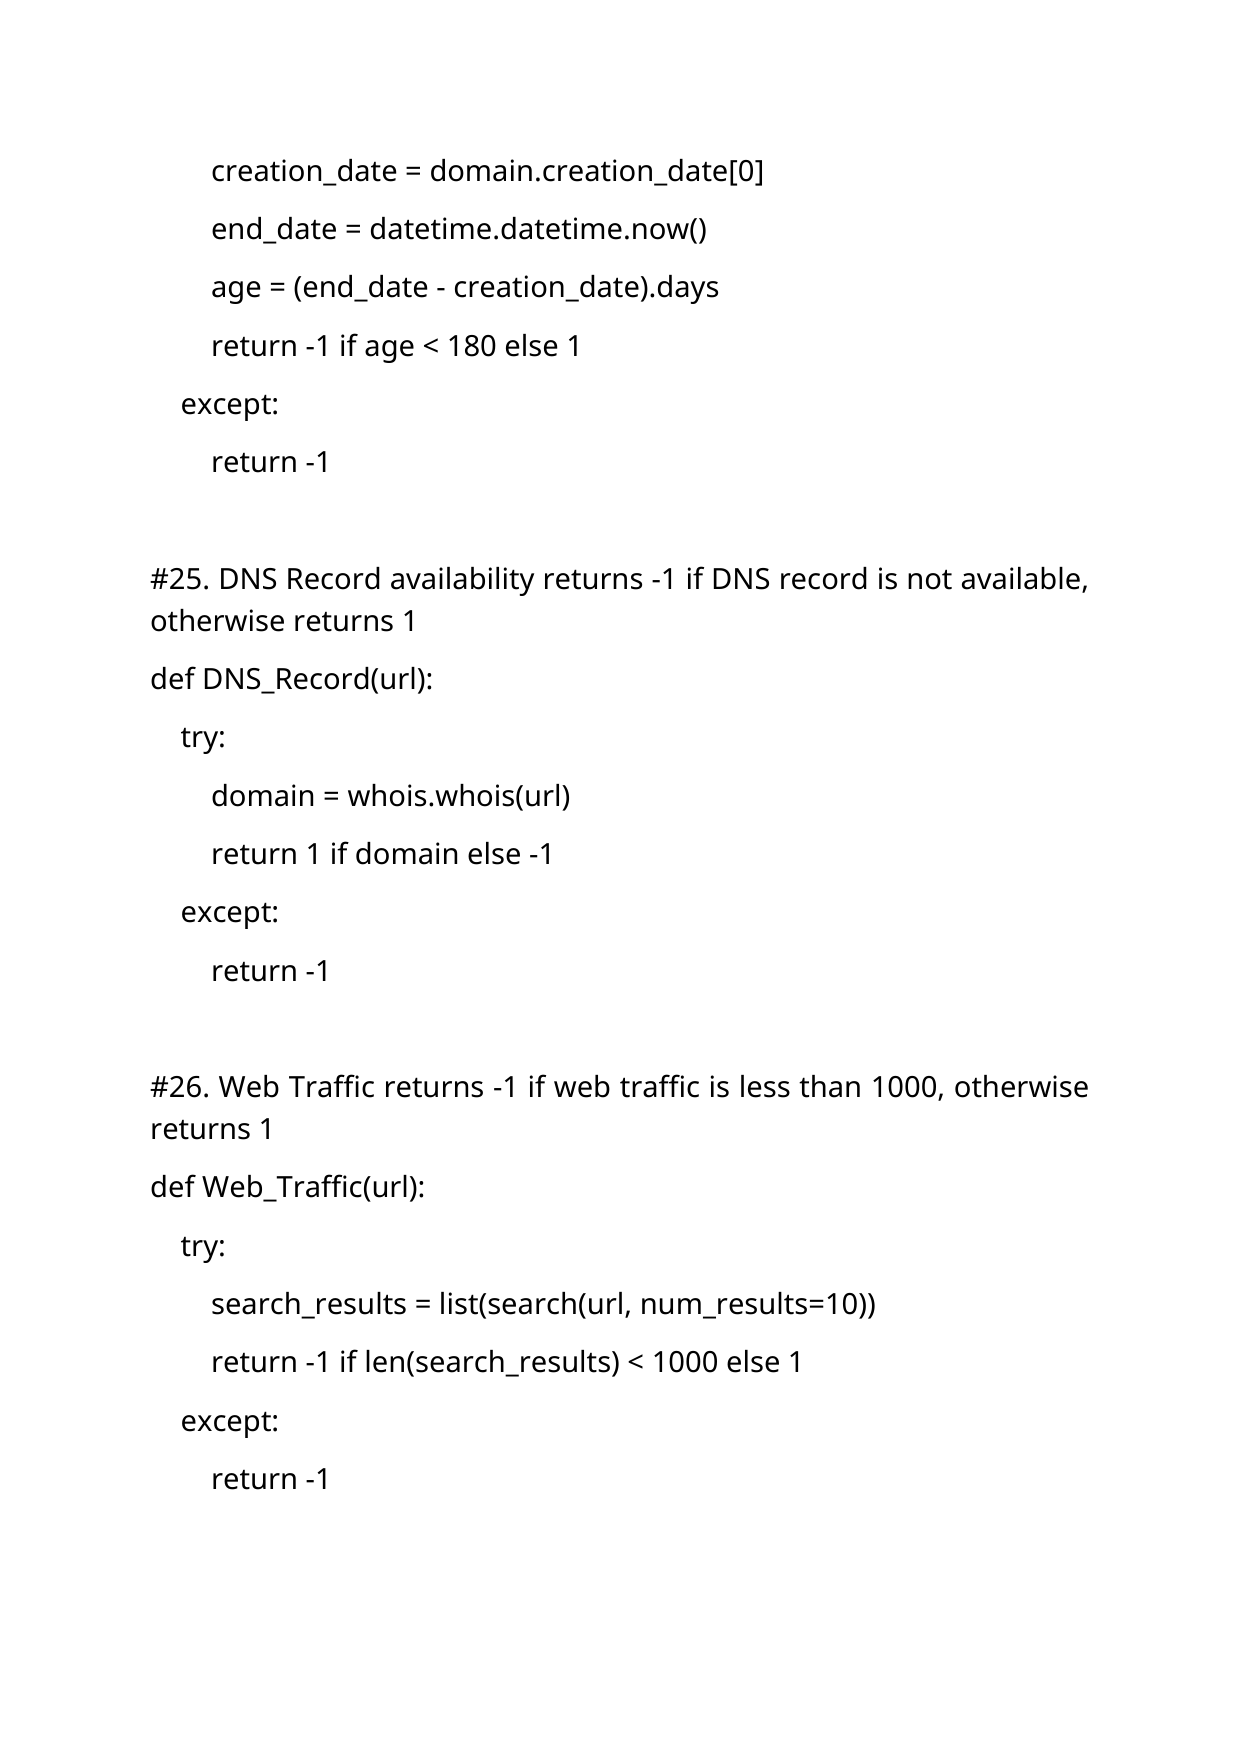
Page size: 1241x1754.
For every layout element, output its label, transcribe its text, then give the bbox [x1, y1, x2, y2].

text try: [150, 717, 1090, 756]
text return -1 [150, 442, 1090, 481]
text #25. DNS Record availability returns -1 if DNS record is not available, otherwise returns 1 [150, 558, 1090, 640]
text return -1 [150, 1458, 1090, 1498]
text return -1 [150, 950, 1090, 990]
text return 1 if domain else -1 [150, 833, 1090, 873]
text creation_date = domain.creation_date[0] [150, 150, 1090, 190]
text def Web_Traffic(url): [150, 1167, 1090, 1206]
text except: [150, 1400, 1090, 1440]
text return -1 if age < 180 else 1 [150, 325, 1090, 365]
text try: [150, 1225, 1090, 1265]
text except: [150, 892, 1090, 931]
text #26. Web Traffic returns -1 if web traffic is less than 1000, otherwise returns 1 [150, 1067, 1090, 1148]
text search_results = list(search(url, num_results=10)) [150, 1283, 1090, 1323]
text end_date = datetime.datetime.now() [150, 208, 1090, 248]
text age = (end_date - creation_date).days [150, 267, 1090, 306]
text def DNS_Record(url): [150, 658, 1090, 698]
text return -1 if len(search_results) < 1000 else 1 [150, 1342, 1090, 1381]
text domain = whois.whois(url) [150, 775, 1090, 815]
text except: [150, 383, 1090, 423]
